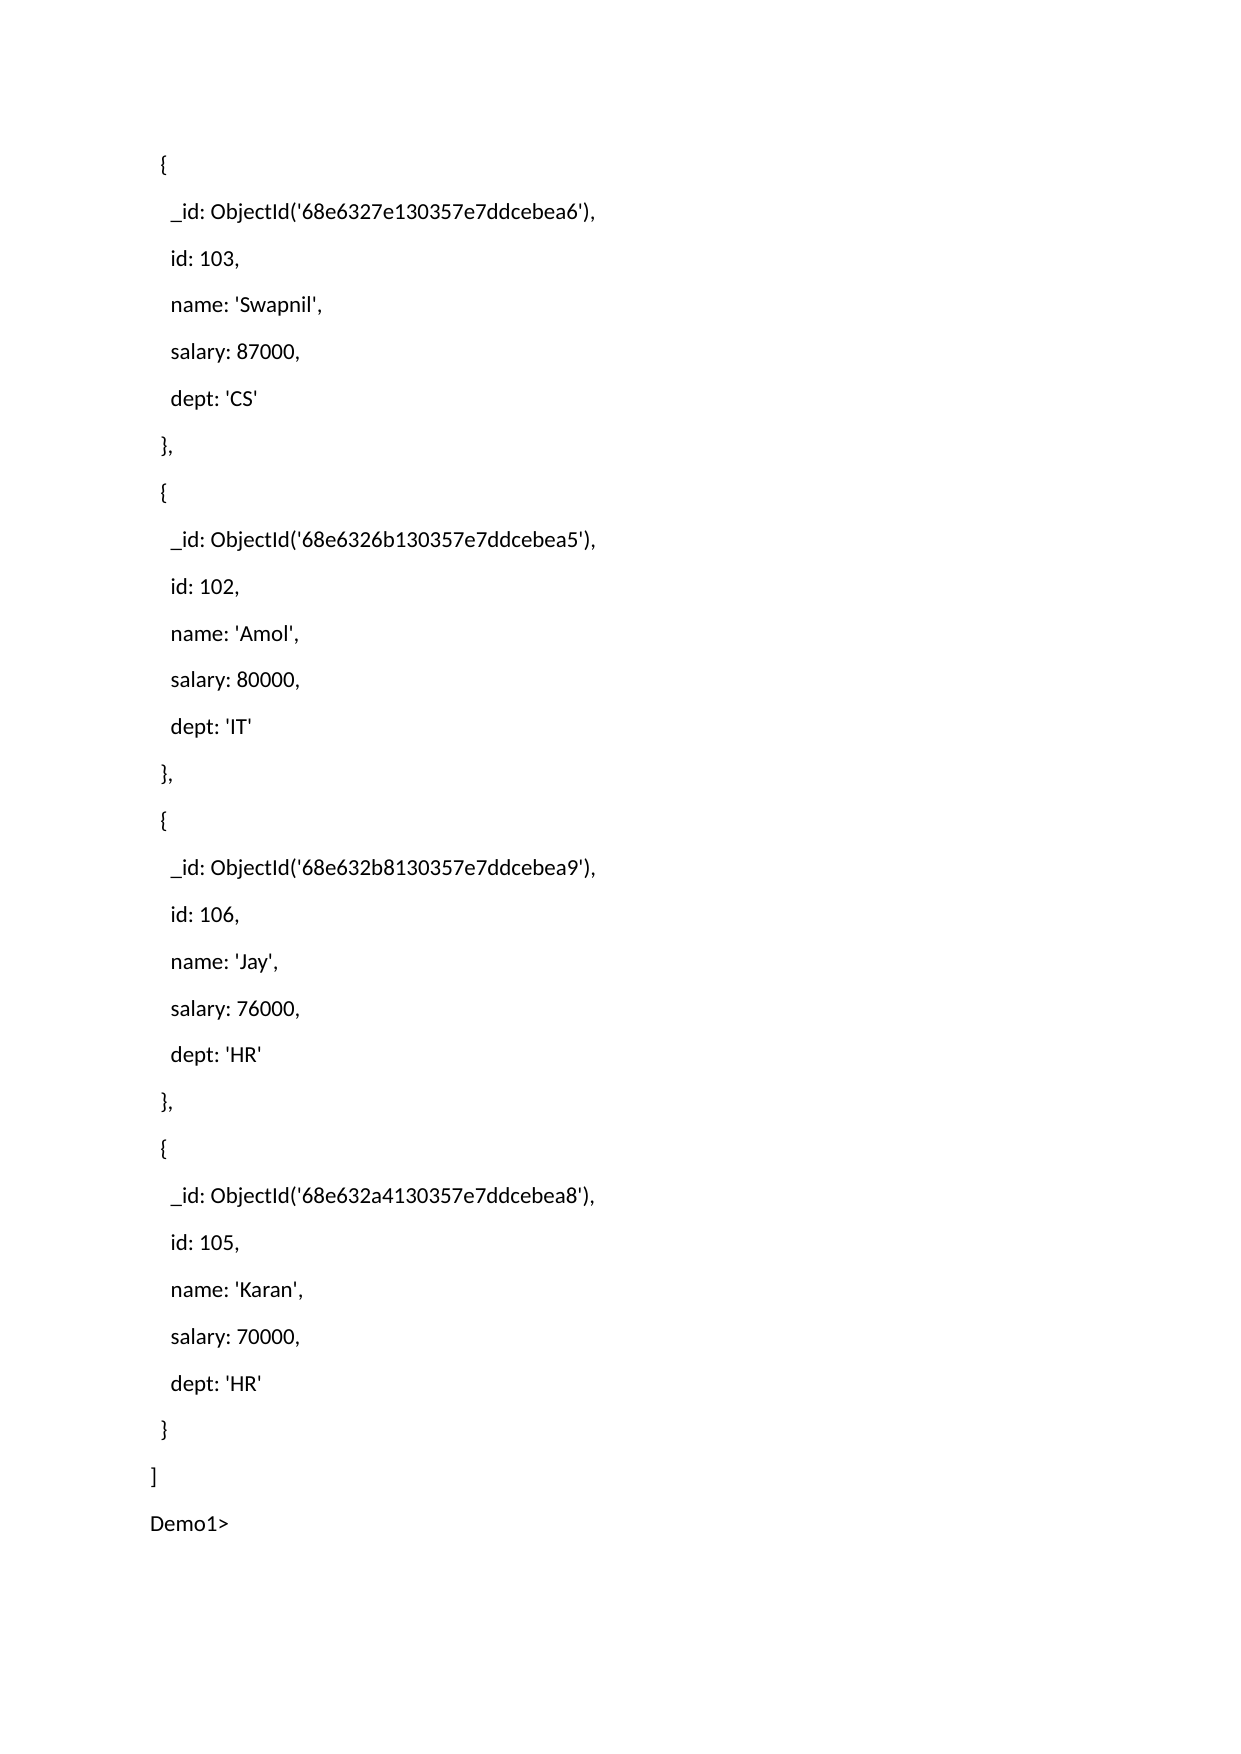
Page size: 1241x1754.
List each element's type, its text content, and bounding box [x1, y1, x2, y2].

text _id: ObjectId('68e632b8130357e7ddcebea9'), [150, 853, 1090, 881]
text name: 'Jay', [150, 947, 1090, 975]
text salary: 87000, [150, 337, 1090, 366]
text _id: ObjectId('68e6326b130357e7ddcebea5'), [150, 525, 1090, 553]
text name: 'Karan', [150, 1275, 1090, 1303]
text }, [150, 431, 1090, 459]
text name: 'Swapnil', [150, 291, 1090, 319]
text }, [150, 759, 1090, 787]
text salary: 76000, [150, 994, 1090, 1022]
text }, [150, 1087, 1090, 1116]
text name: 'Amol', [150, 619, 1090, 647]
text { [150, 150, 1090, 178]
text id: 106, [150, 900, 1090, 928]
text _id: ObjectId('68e6327e130357e7ddcebea6'), [150, 197, 1090, 225]
text dept: 'IT' [150, 712, 1090, 741]
text salary: 70000, [150, 1322, 1090, 1350]
text id: 102, [150, 572, 1090, 600]
text dept: 'HR' [150, 1041, 1090, 1069]
text ] [150, 1462, 1090, 1491]
text salary: 80000, [150, 666, 1090, 694]
text dept: 'HR' [150, 1369, 1090, 1397]
text { [150, 806, 1090, 834]
text { [150, 478, 1090, 506]
text id: 103, [150, 244, 1090, 272]
text { [150, 1134, 1090, 1162]
text _id: ObjectId('68e632a4130357e7ddcebea8'), [150, 1181, 1090, 1209]
text dept: 'CS' [150, 384, 1090, 412]
text Demo1> [150, 1509, 1090, 1537]
text } [150, 1416, 1090, 1444]
text id: 105, [150, 1228, 1090, 1256]
